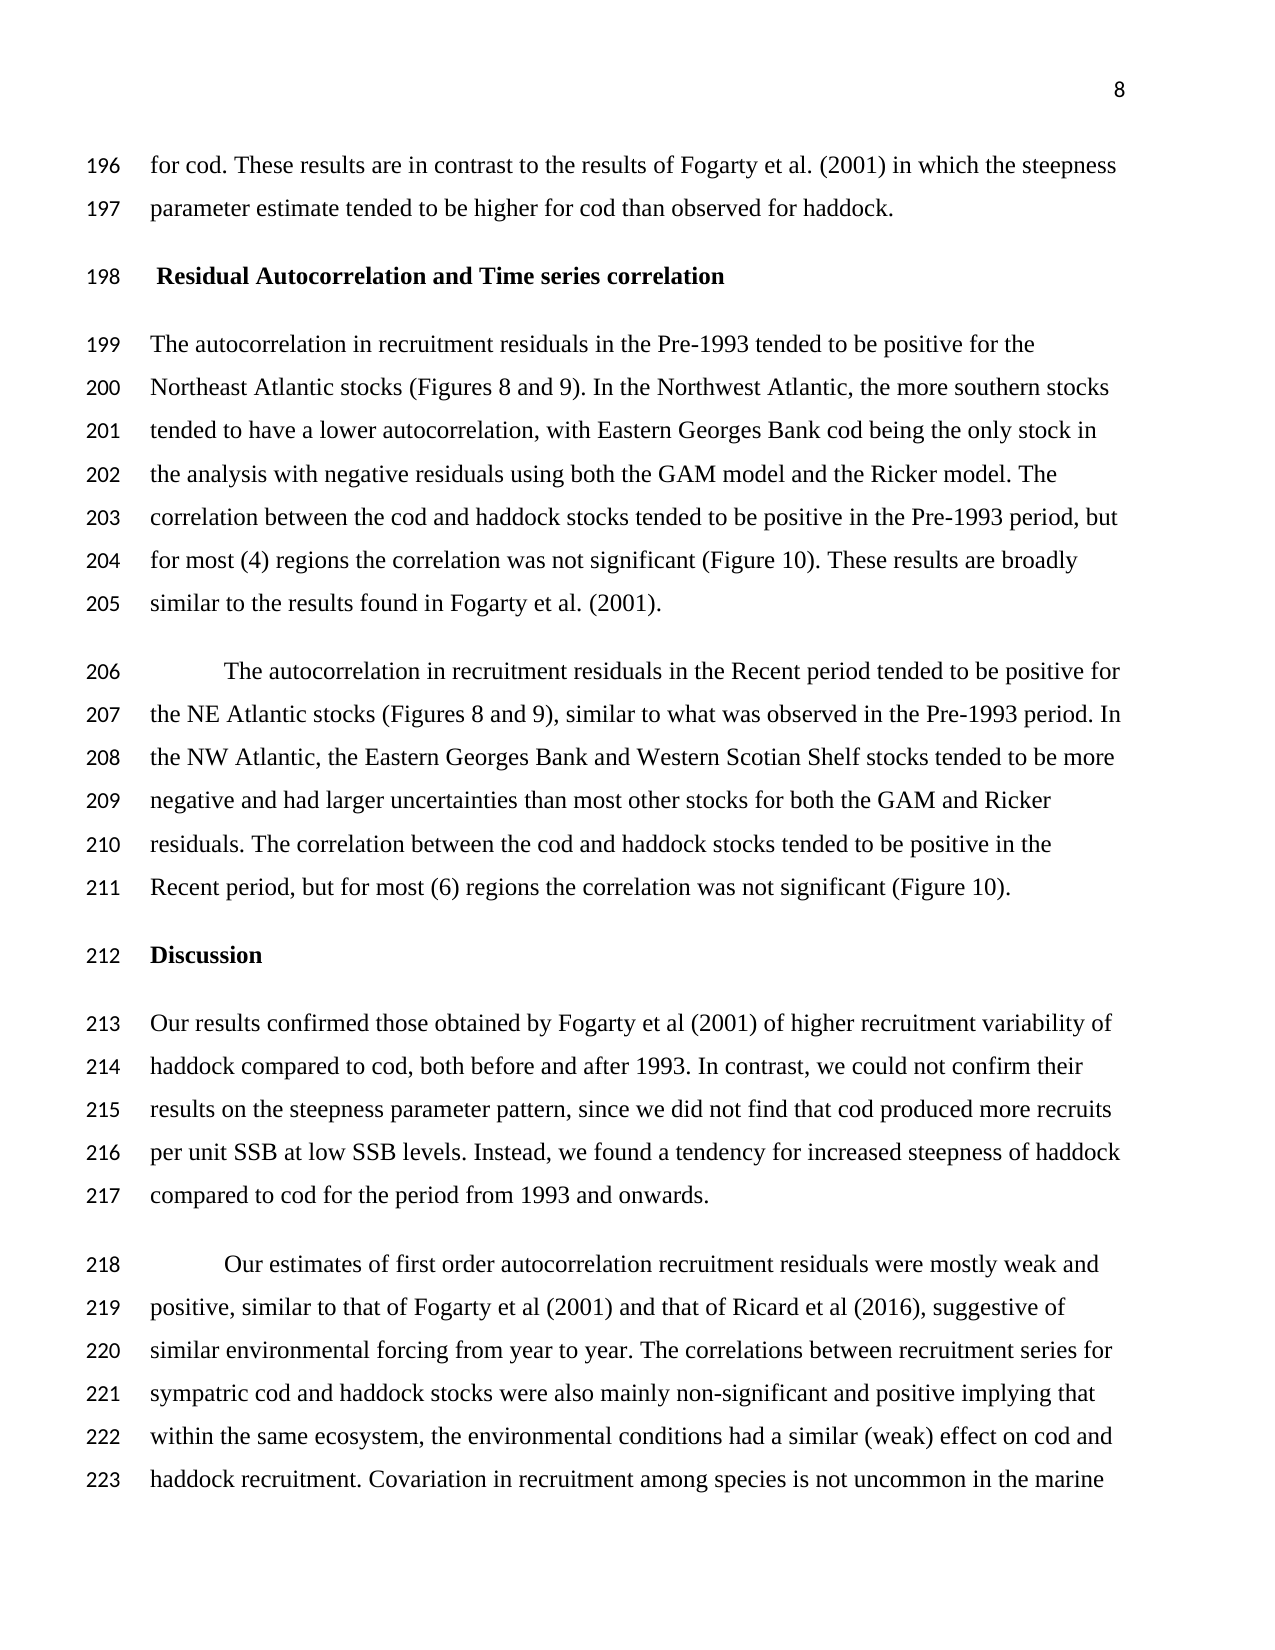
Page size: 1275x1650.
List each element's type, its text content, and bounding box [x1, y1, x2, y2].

text The autocorrelation in recruitment residuals in the Pre-1993 tended to be positive for the Northeast Atlantic stocks (Figures 8 and 9). In the Northwest Atlantic, the more southern stocks tended to have a lower autocorrelation, with Eastern Georges Bank cod being the only stock in the analysis with negative residuals using both the GAM model and the Ricker model. The correlation between the cod and haddock stocks tended to be positive in the Pre-1993 period, but for most (4) regions the correlation was not significant (Figure 10). These results are broadly similar to the results found in Fogarty et al. (2001). [150, 329, 1125, 617]
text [150, 1249, 1125, 1493]
subtitle Discussion [150, 940, 1125, 969]
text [150, 150, 1125, 222]
text The autocorrelation in recruitment residuals in the Recent period tended to be positive for the NE Atlantic stocks (Figures 8 and 9), similar to what was observed in the Pre-1993 period. In the NW Atlantic, the Eastern Georges Bank and Western Scotian Shelf stocks tended to be more negative and had larger uncertainties than most other stocks for both the GAM and Ricker residuals. The correlation between the cod and haddock stocks tended to be positive in the Recent period, but for most (6) regions the correlation was not significant (Figure 10). [150, 656, 1125, 901]
text Our results confirmed those obtained by Fogarty et al (2001) of higher recruitment variability of haddock compared to cod, both before and after 1993. In contrast, we could not confirm their results on the steepness parameter pattern, since we did not find that cod produced more recruits per unit SSB at low SSB levels. Instead, we found a tendency for increased steepness of haddock compared to cod for the period from 1993 and onwards. [150, 1008, 1125, 1209]
subtitle Residual Autocorrelation and Time series correlation [150, 261, 1125, 290]
